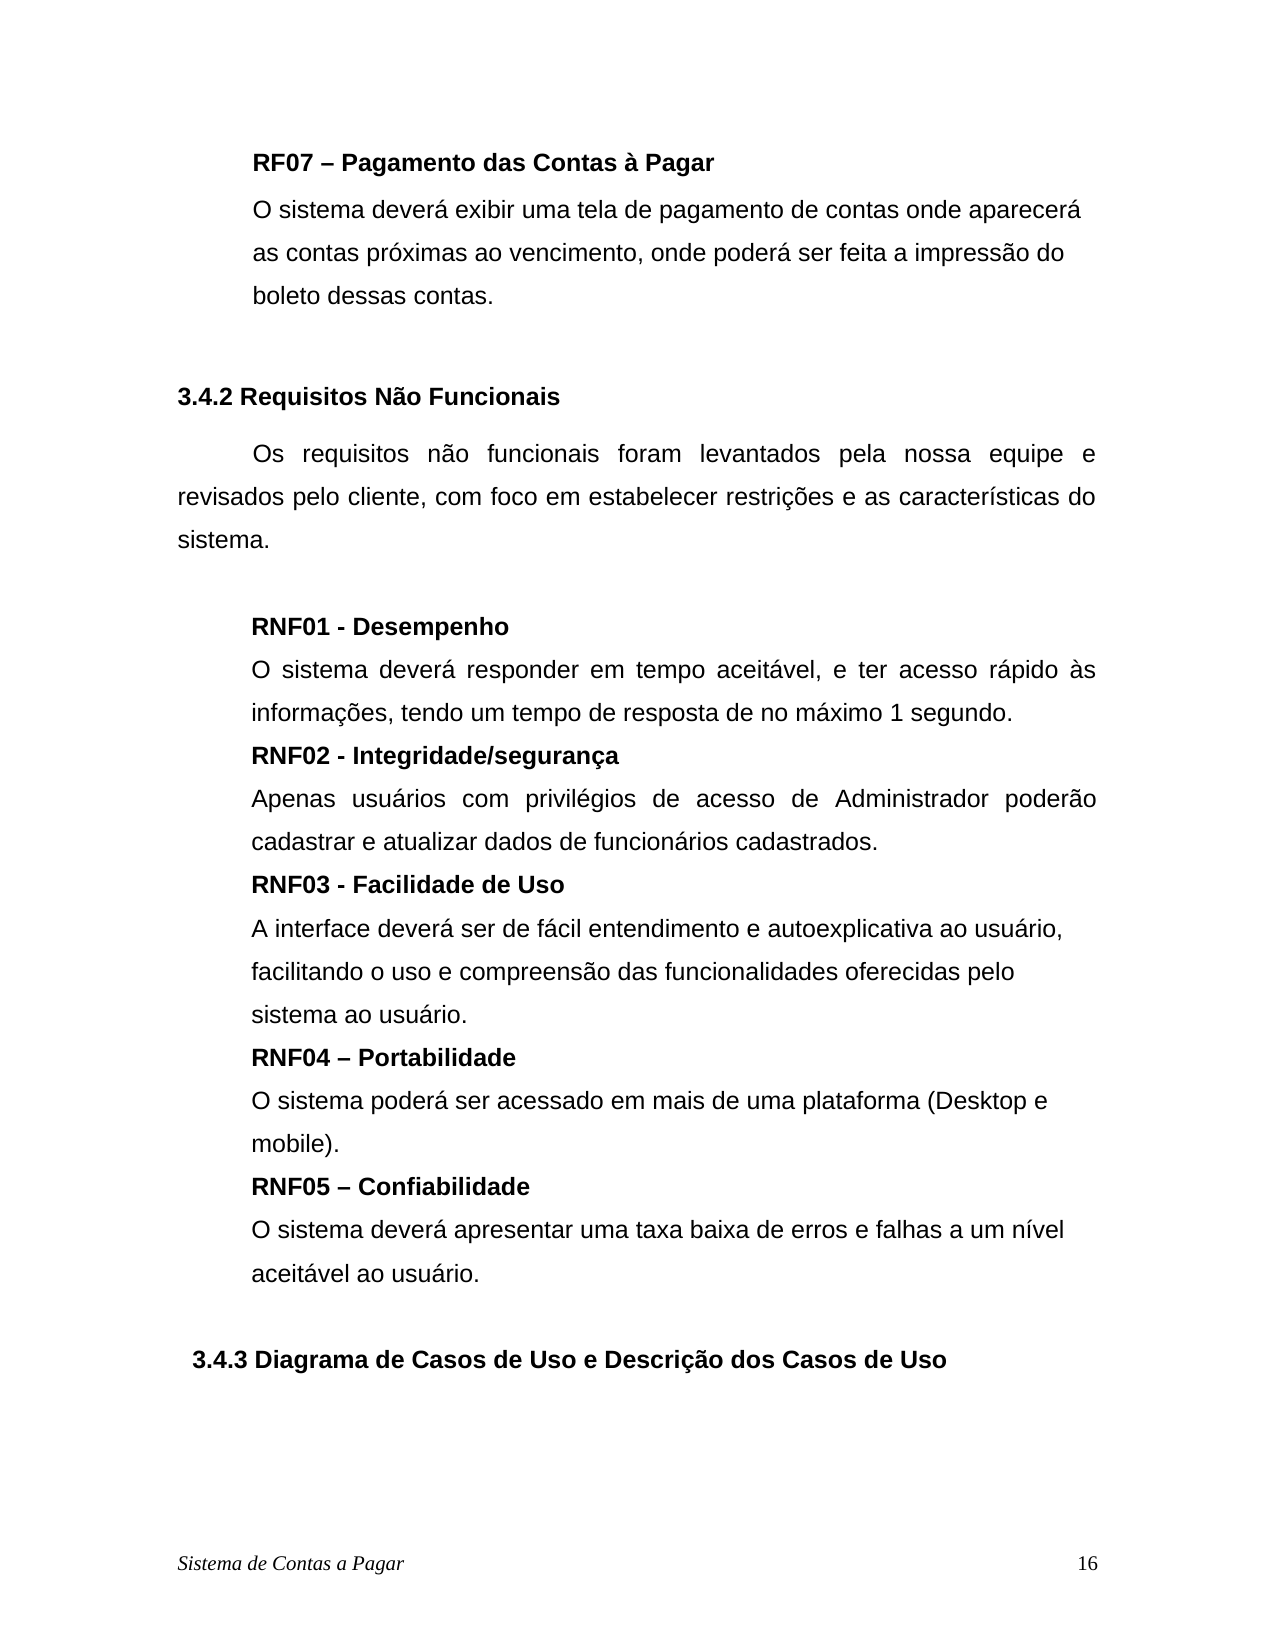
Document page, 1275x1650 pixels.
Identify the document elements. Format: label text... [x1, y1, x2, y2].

text O sistema deverá responder em tempo aceitável, e ter acesso rápido às informações, tendo um tempo de resposta de no máximo 1 segundo. [251, 655, 1098, 727]
text O sistema poderá ser acessado em mais de uma plataforma (Desktop e mobile). [251, 1086, 1098, 1158]
subtitle 3.4.2 Requisitos Não Funcionais [177, 382, 1098, 411]
text RNF05 – Confiabilidade [251, 1172, 1098, 1201]
text A interface deverá ser de fácil entendimento e autoexplicativa ao usuário, facilitando o uso e compreensão das funcionalidades oferecidas pelo sistema ao usuário. [251, 914, 1098, 1029]
text RF07 – Pagamento das Contas à Pagar [177, 148, 1098, 176]
text Apenas usuários com privilégios de acesso de Administrador poderão cadastrar e atualizar dados de funcionários cadastrados. [251, 784, 1098, 856]
text RNF03 - Facilidade de Uso [177, 871, 1098, 899]
text 3.4.3 Diagrama de Casos de Uso e Descrição dos Casos de Uso [177, 1345, 1098, 1374]
text O sistema deverá exibir uma tela de pagamento de contas onde aparecerá as contas próximas ao vencimento, onde poderá ser feita a impressão do boleto dessas contas. [252, 195, 1098, 310]
text RNF02 - Integridade/segurança [177, 741, 1098, 770]
text RNF04 – Portabilidade [251, 1043, 1098, 1072]
text O sistema deverá apresentar uma taxa baixa de erros e falhas a um nível aceitável ao usuário. [251, 1216, 1098, 1287]
text Os requisitos não funcionais foram levantados pela nossa equipe e revisados pelo cliente, com foco em estabelecer restrições e as características do sistema. [177, 439, 1098, 554]
text RNF01 - Desempenho [177, 612, 1098, 641]
